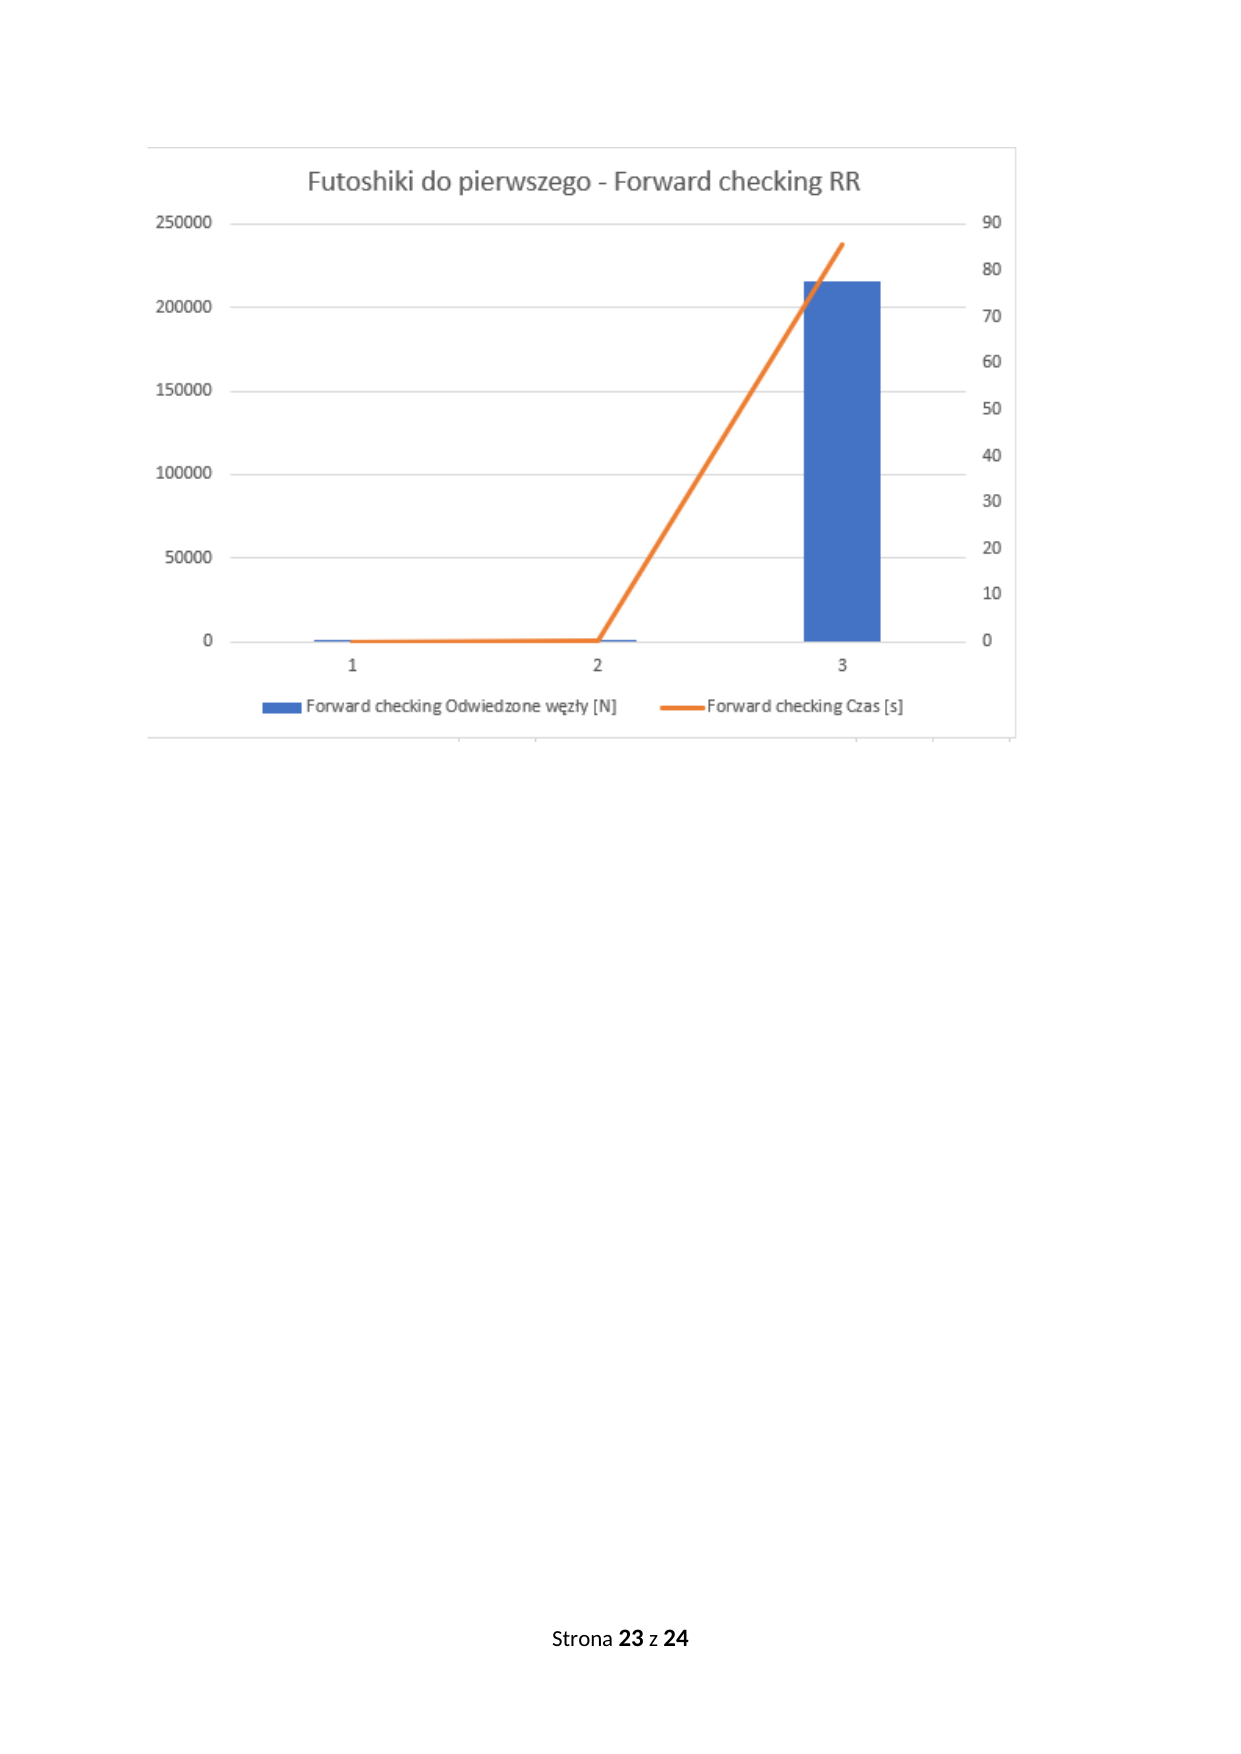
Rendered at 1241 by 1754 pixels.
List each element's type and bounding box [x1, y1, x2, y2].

picture [147, 147, 1017, 742]
